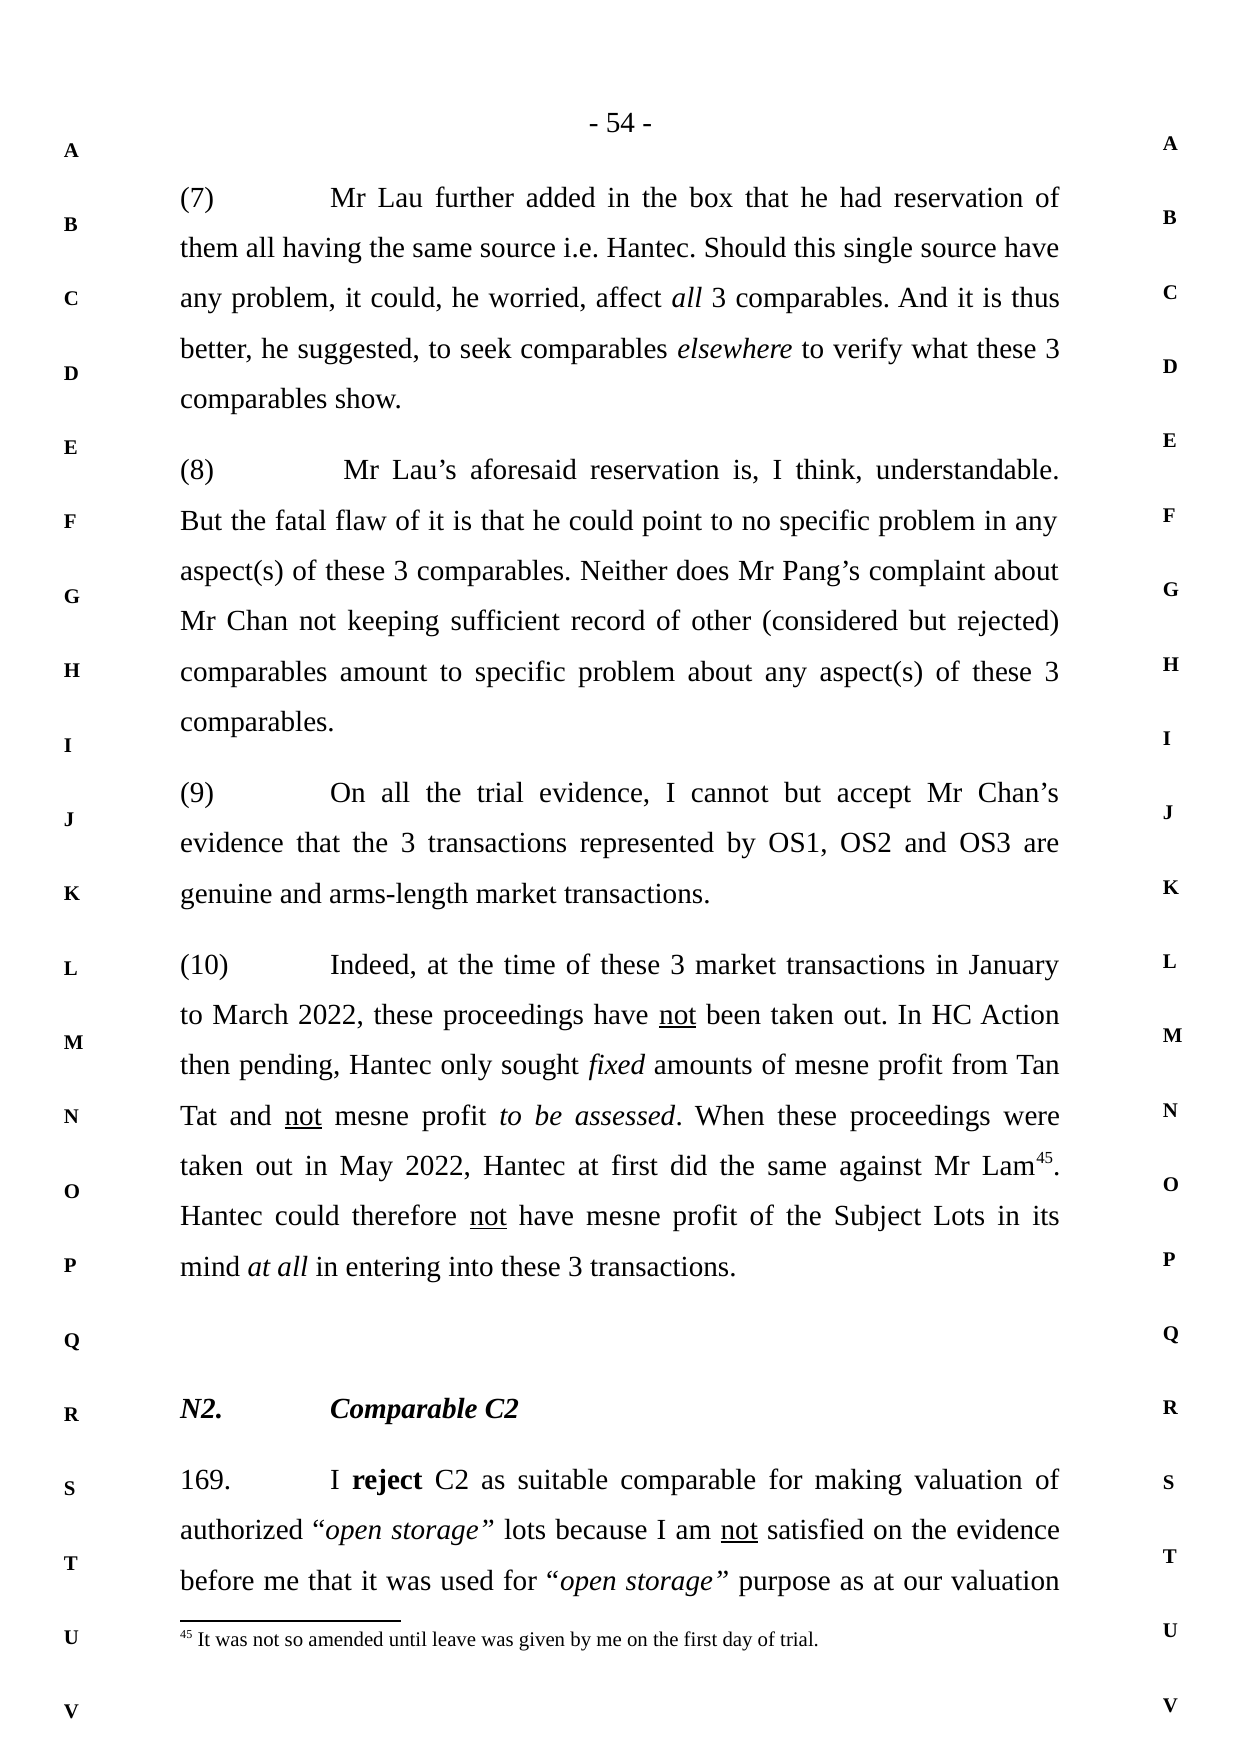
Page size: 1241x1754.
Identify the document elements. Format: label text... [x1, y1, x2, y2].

list Mr Lau’s aforesaid reservation is, I think, understandable. But the fatal flaw of it is that he could point to no specific problem in any aspect(s) of these 3 comparables. Neither does Mr Pang’s complaint about Mr Chan not keeping sufficient record of other (considered but rejected) comparables amount to specific problem about any aspect(s) of these 3 comparables. [180, 452, 1060, 737]
list N2. Comparable C2 [180, 1391, 1060, 1424]
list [180, 1462, 1060, 1596]
list Indeed, at the time of these 3 market transactions in January to March 2022, these proceedings have not been taken out. In HC Action then pending, Hantec only sought fixed amounts of mesne profit from Tan Tat and not mesne profit to be assessed. When these proceedings were taken out in May 2022, Hantec at first did the same against Mr Lam. Hantec could therefore not have mesne profit of the Subject Lots in its mind at all in entering into these 3 transactions. [180, 947, 1060, 1282]
list On all the trial evidence, I cannot but accept Mr Chan’s evidence that the 3 transactions represented by OS1, OS2 and OS3 are genuine and arms-length market transactions. [180, 775, 1060, 909]
list Mr Lau further added in the box that he had reservation of them all having the same source i.e. Hantec. Should this single source have any problem, it could, he worried, affect all 3 comparables. And it is thus better, he suggested, to seek comparables elsewhere to verify what these 3 comparables show. [180, 180, 1060, 415]
